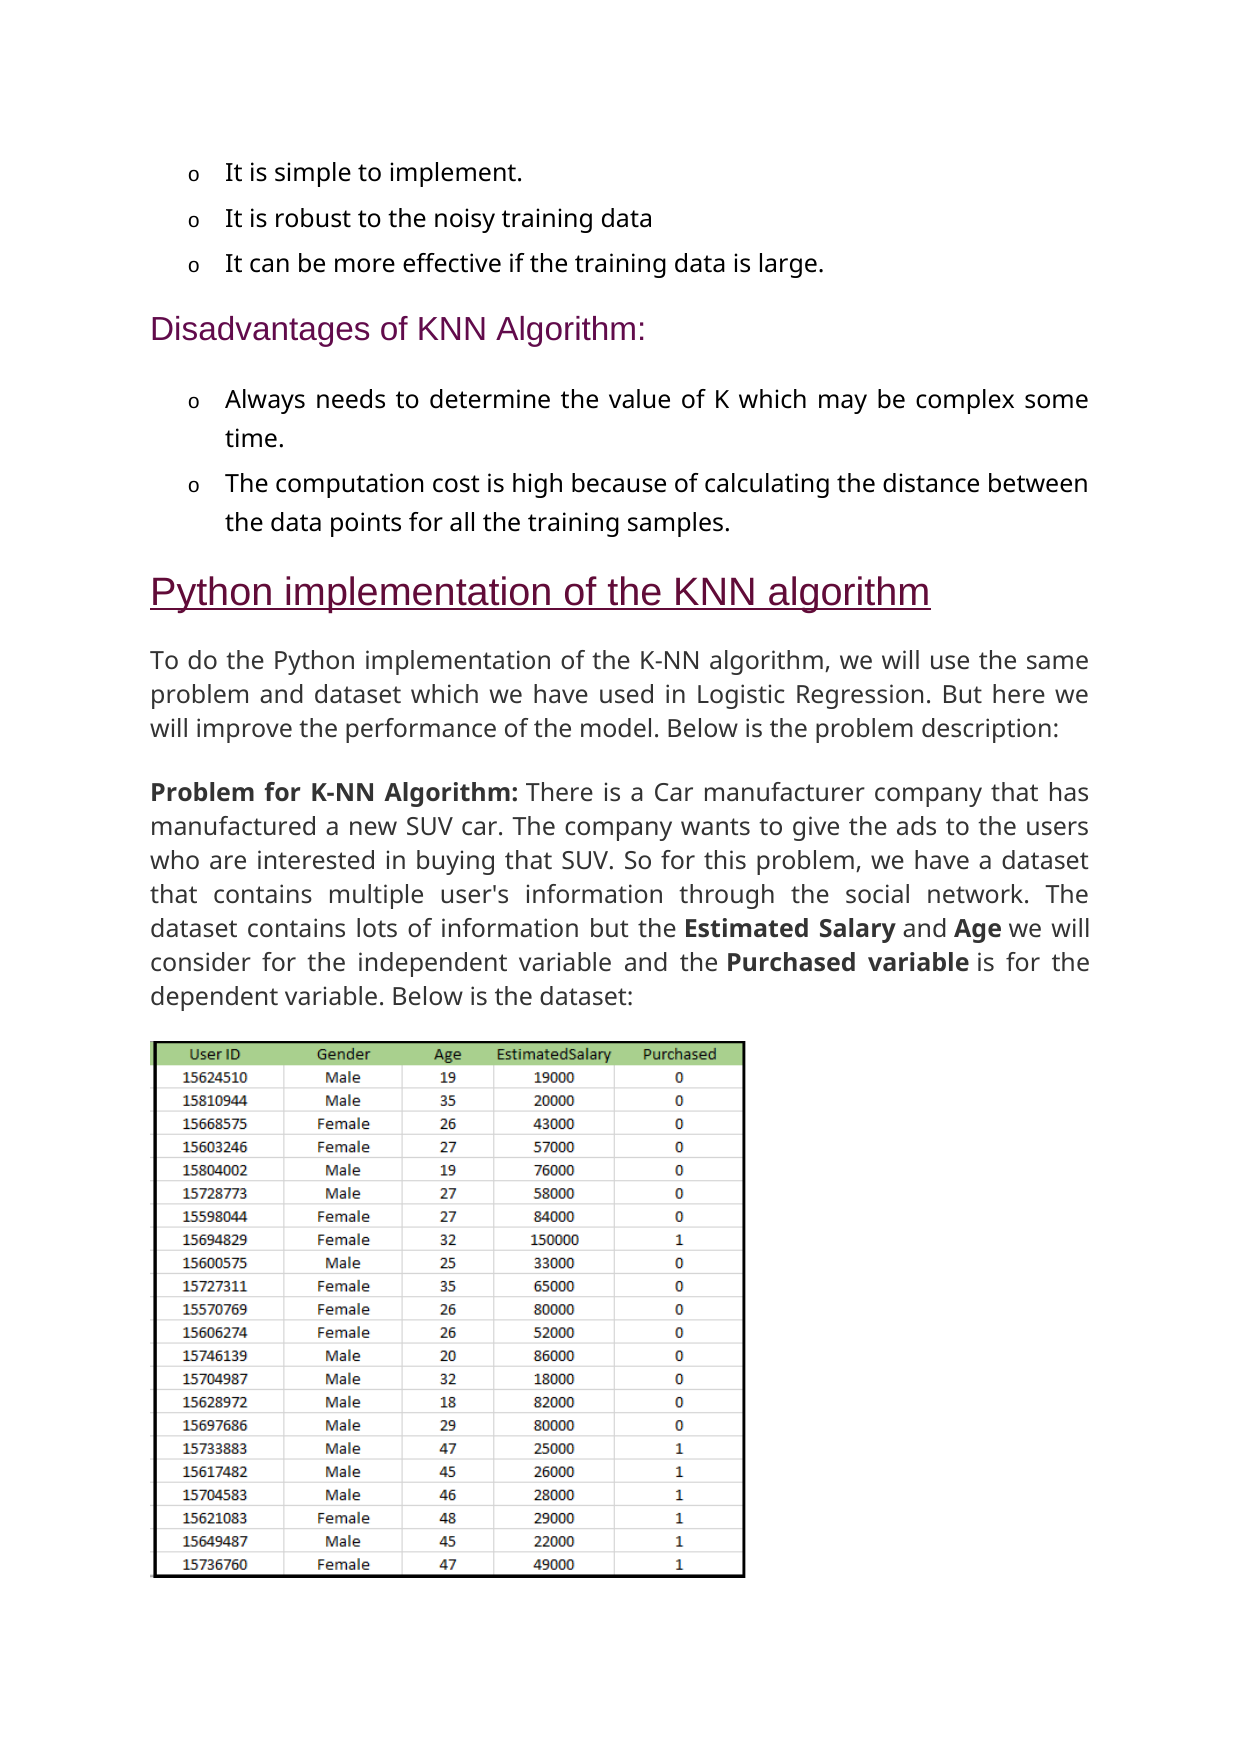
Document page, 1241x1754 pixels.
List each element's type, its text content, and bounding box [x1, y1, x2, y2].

list It is robust to the noisy training data [187, 195, 1090, 234]
list It is simple to implement. [187, 150, 1090, 189]
list It can be more effective if the training data is large. [187, 241, 1090, 280]
list The computation cost is high because of calculating the distance between the data points for all the training samples. [187, 461, 1090, 539]
text Disadvantages of KNN Algorithm: [150, 309, 1090, 347]
text Python implementation of the KNN algorithm [150, 568, 1090, 614]
list Always needs to determine the value of K which may be complex some time. [187, 376, 1090, 454]
text Problem for K-NN Algorithm: There is a Car manufacturer company that has manufactured a new SUV car. The company wants to give the ads to the users who are interested in buying that SUV. So for this problem, we have a dataset that contains multiple user's information through the social network. The dataset contains lots of information but the Estimated Salary and Age we will consider for the independent variable and the Purchased variable is for the dependent variable. Below is the dataset: [150, 774, 1090, 1013]
text To do the Python implementation of the K-NN algorithm, we will use the same problem and dataset which we have used in Logistic Regression. But here we will improve the performance of the model. Below is the problem description: [150, 643, 1090, 745]
picture [150, 1041, 746, 1578]
